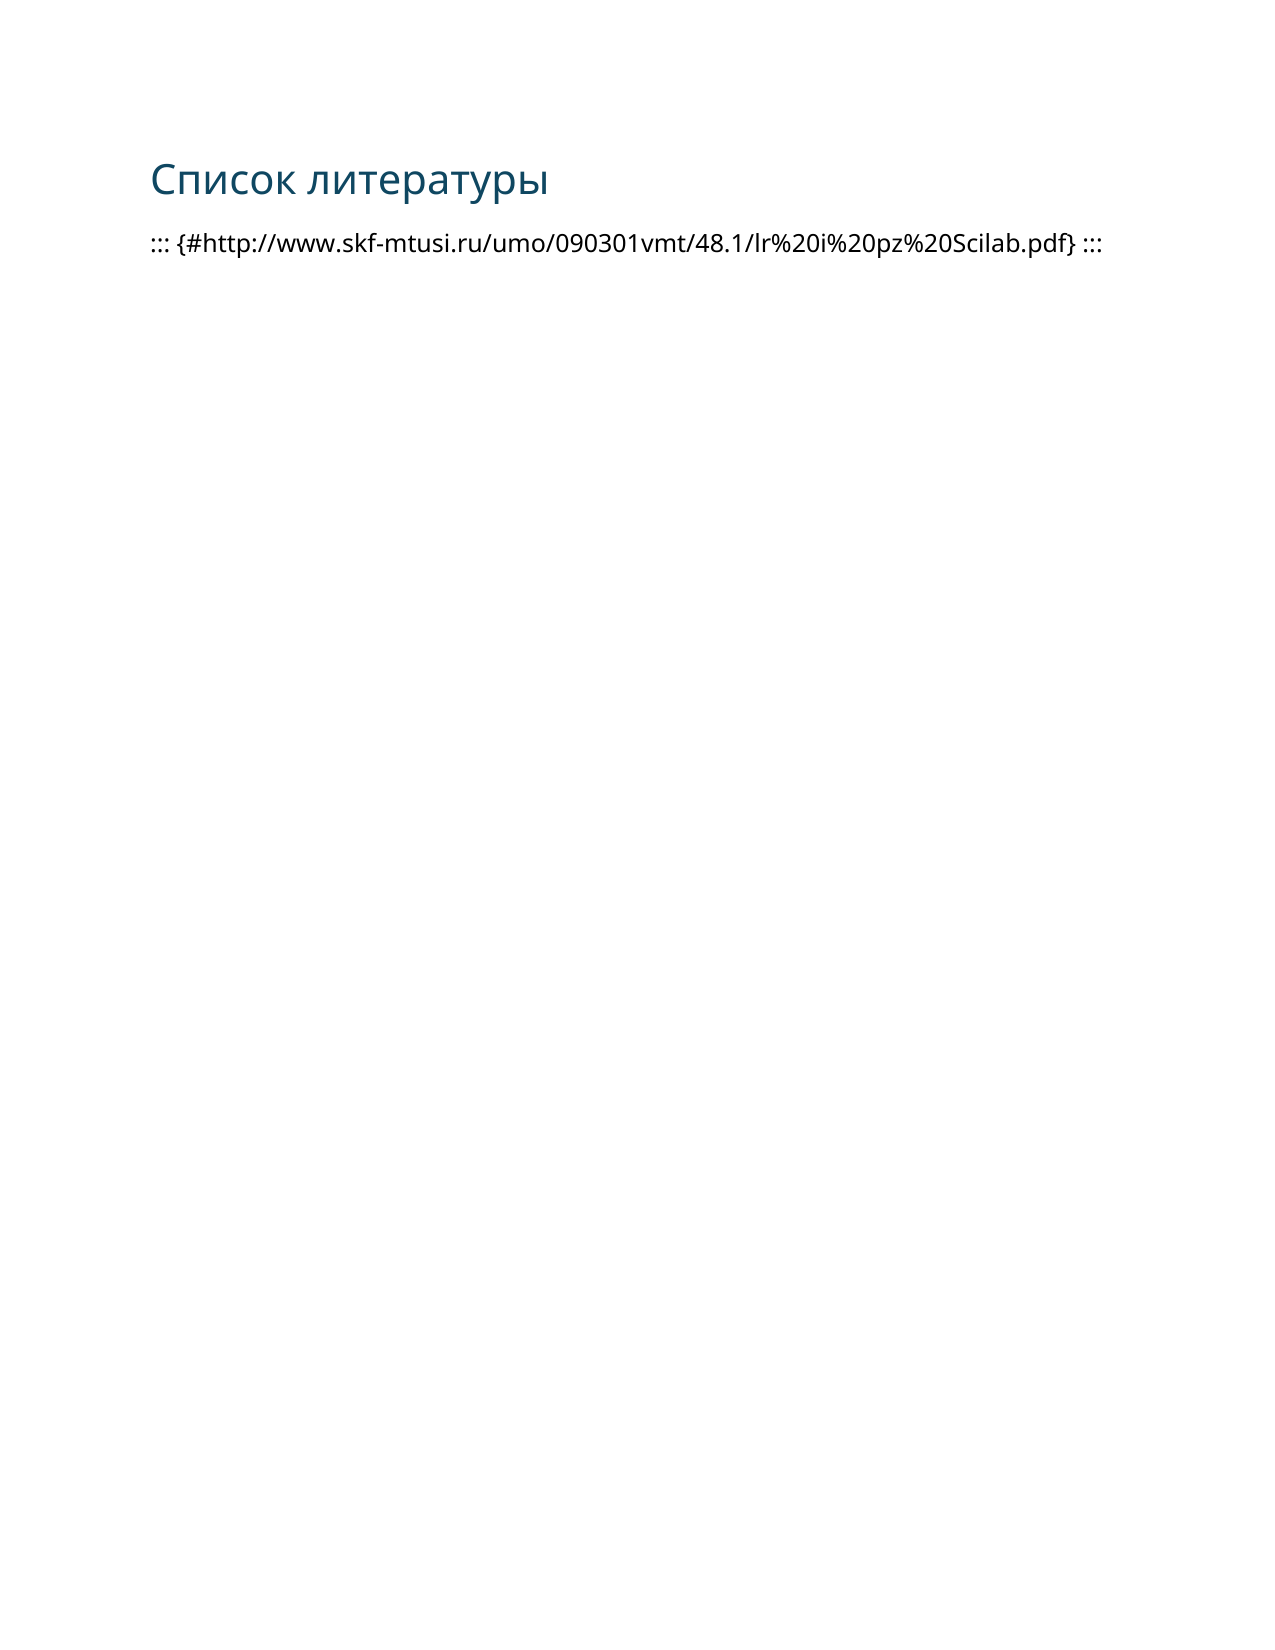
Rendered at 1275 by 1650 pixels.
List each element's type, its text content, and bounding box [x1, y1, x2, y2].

text ::: {#http://www.skf-mtusi.ru/umo/090301vmt/48.1/lr%20i%20pz%20Scilab.pdf} ::: [150, 226, 1125, 259]
subtitle Список литературы [150, 150, 1125, 207]
